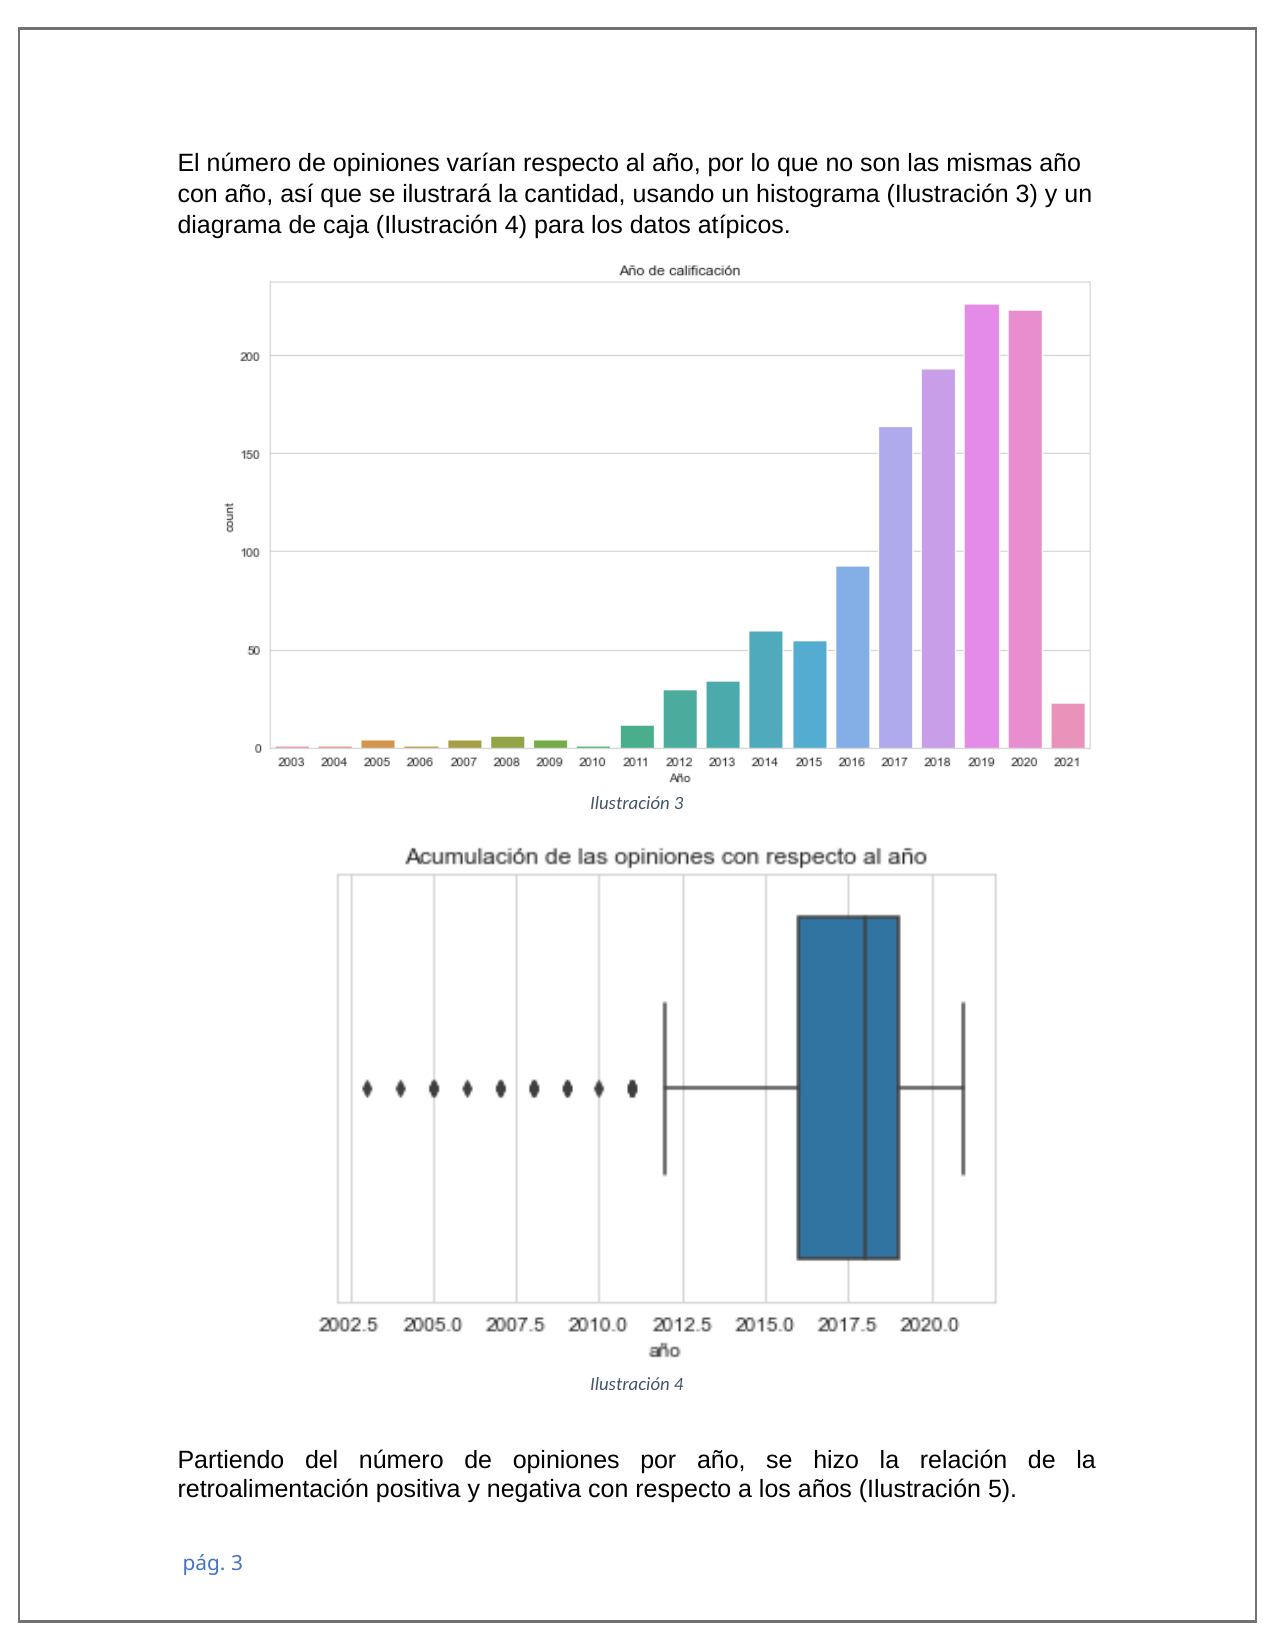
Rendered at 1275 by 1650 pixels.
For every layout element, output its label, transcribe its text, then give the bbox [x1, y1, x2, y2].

text Ilustración 4 [177, 1372, 1098, 1395]
text El número de opiniones varían respecto al año, por lo que no son las mismas año con año, así que se ilustrará la cantidad, usando un histograma (Ilustración 3) y un diagrama de caja (Ilustración 4) para los datos atípicos. [177, 148, 1098, 238]
subtitle Partiendo del número de opiniones por año, se hizo la relación de la retroalimentación positiva y negativa con respecto a los años (Ilustración 5). [177, 1445, 1098, 1502]
picture [306, 835, 1007, 1373]
picture [216, 257, 1097, 792]
text Ilustración 3 [177, 791, 1098, 814]
